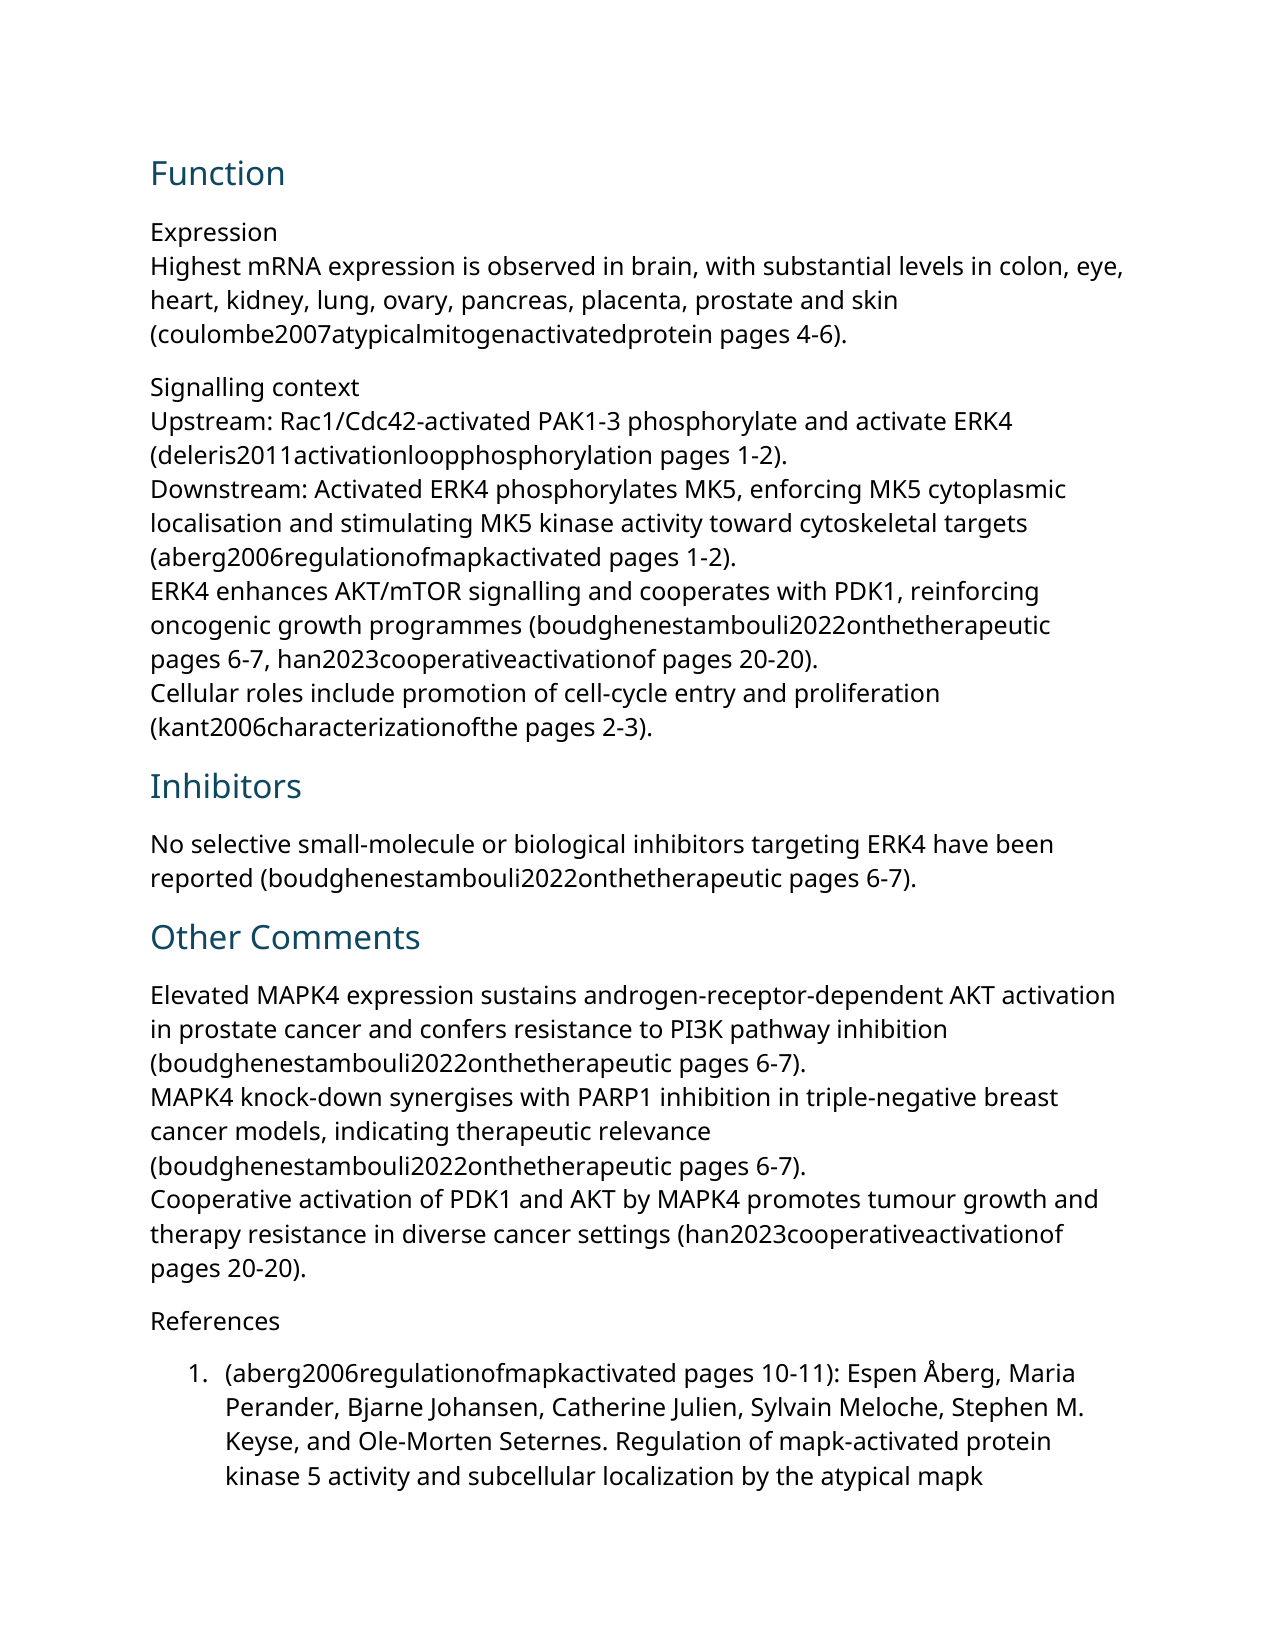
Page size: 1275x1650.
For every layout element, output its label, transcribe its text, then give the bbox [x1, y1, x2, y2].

subtitle Inhibitors [150, 763, 1125, 808]
subtitle Other Comments [150, 914, 1125, 959]
text Expression Highest mRNA expression is observed in brain, with substantial levels in colon, eye, heart, kidney, lung, ovary, pancreas, placenta, prostate and skin (coulombe2007atypicalmitogenactivatedprotein pages 4-6). [150, 214, 1125, 350]
subtitle Function [150, 150, 1125, 195]
text No selective small-molecule or biological inhibitors targeting ERK4 have been reported (boudghenestambouli2022onthetherapeutic pages 6-7). [150, 827, 1125, 895]
text Elevated MAPK4 expression sustains androgen-receptor-dependent AKT activation in prostate cancer and confers resistance to PI3K pathway inhibition (boudghenestambouli2022onthetherapeutic pages 6-7). MAPK4 knock-down synergises with PARP1 inhibition in triple-negative breast cancer models, indicating therapeutic relevance (boudghenestambouli2022onthetherapeutic pages 6-7). Cooperative activation of PDK1 and AKT by MAPK4 promotes tumour growth and therapy resistance in diverse cancer settings (han2023cooperativeactivationof pages 20-20). [150, 978, 1125, 1284]
text Signalling context Upstream: Rac1/Cdc42-activated PAK1-3 phosphorylate and activate ERK4 (deleris2011activationloopphosphorylation pages 1-2). Downstream: Activated ERK4 phosphorylates MK5, enforcing MK5 cytoplasmic localisation and stimulating MK5 kinase activity toward cytoskeletal targets (aberg2006regulationofmapkactivated pages 1-2). ERK4 enhances AKT/mTOR signalling and cooperates with PDK1, reinforcing oncogenic growth programmes (boudghenestambouli2022onthetherapeutic pages 6-7, han2023cooperativeactivationof pages 20-20). Cellular roles include promotion of cell-cycle entry and proliferation (kant2006characterizationofthe pages 2-3). [150, 369, 1125, 744]
text References [150, 1303, 1125, 1337]
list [187, 1356, 1125, 1492]
